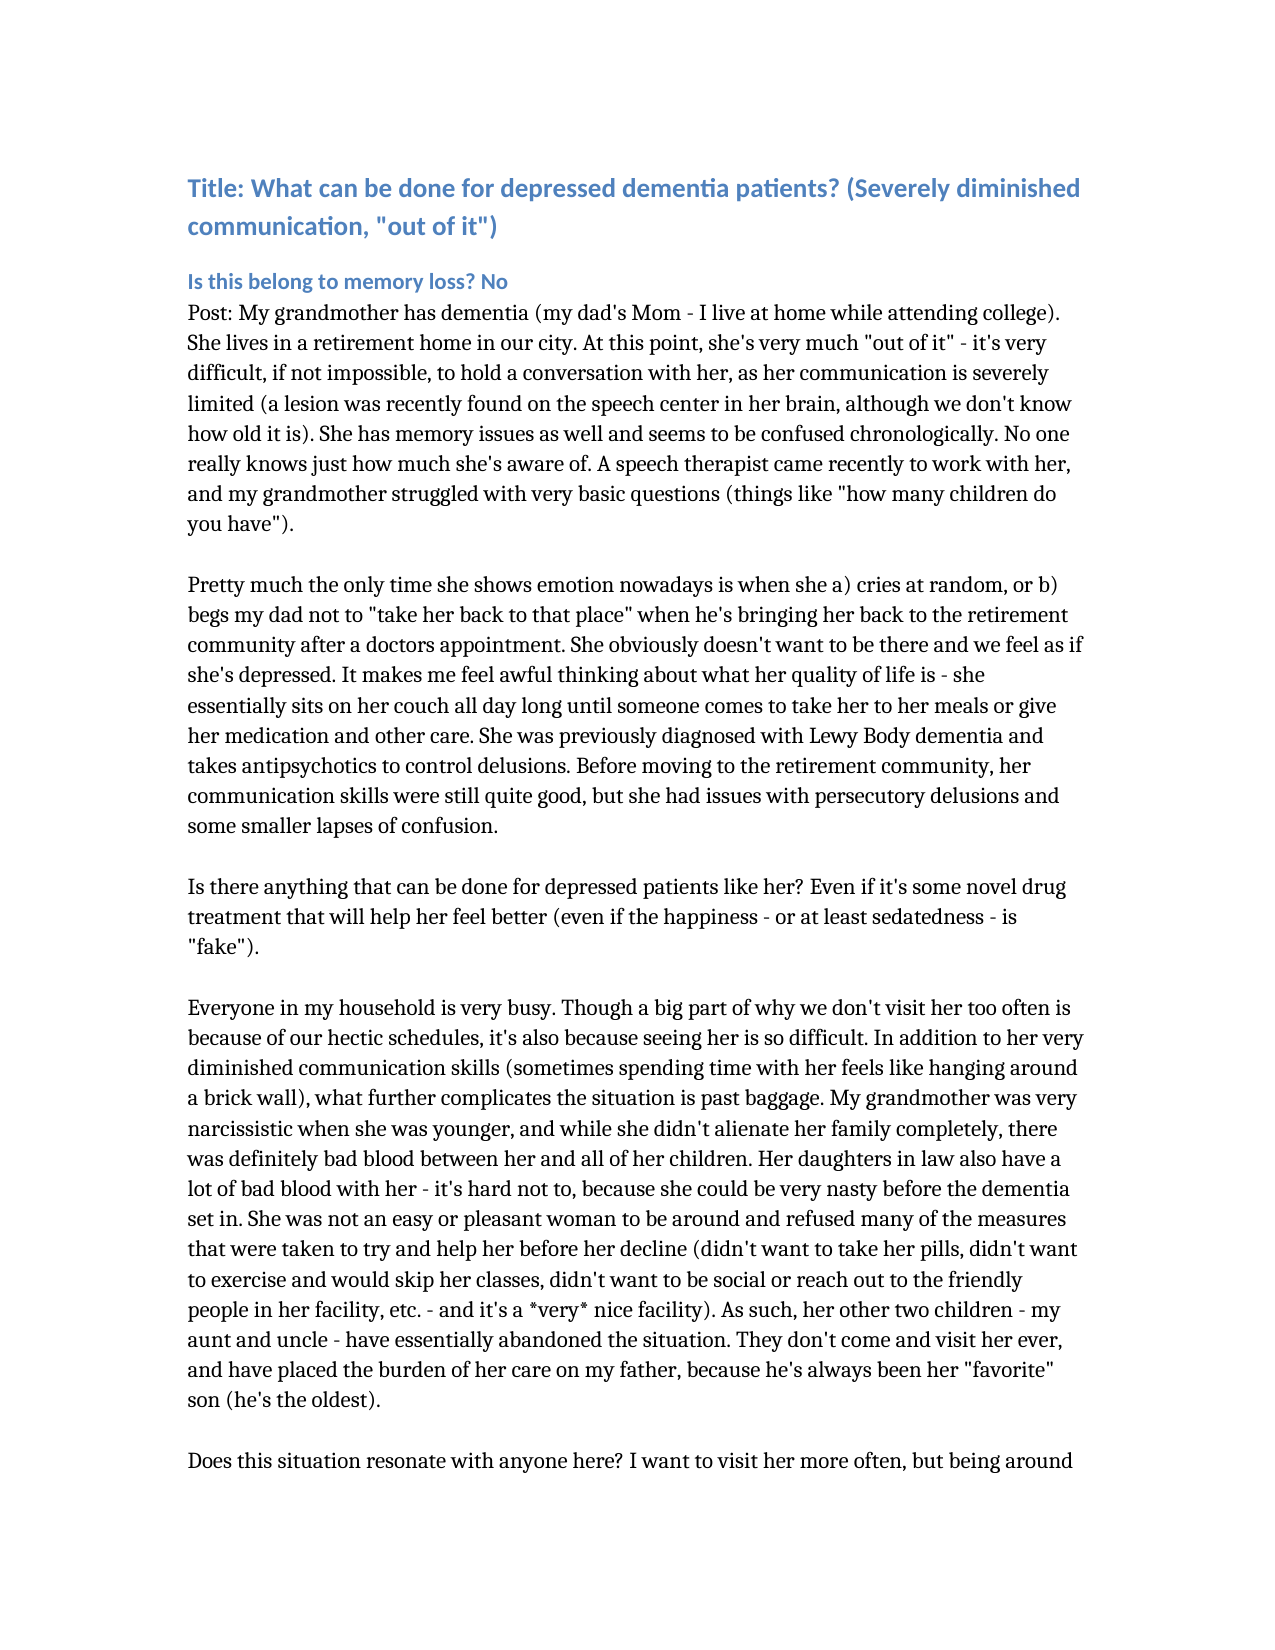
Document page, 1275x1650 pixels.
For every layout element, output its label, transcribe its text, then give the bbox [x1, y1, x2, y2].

subtitle Is this belong to memory loss? No [187, 267, 1087, 296]
subtitle Title: What can be done for depressed dementia patients? (Severely diminished communication, "out of it") [187, 171, 1087, 242]
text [187, 300, 1087, 1474]
